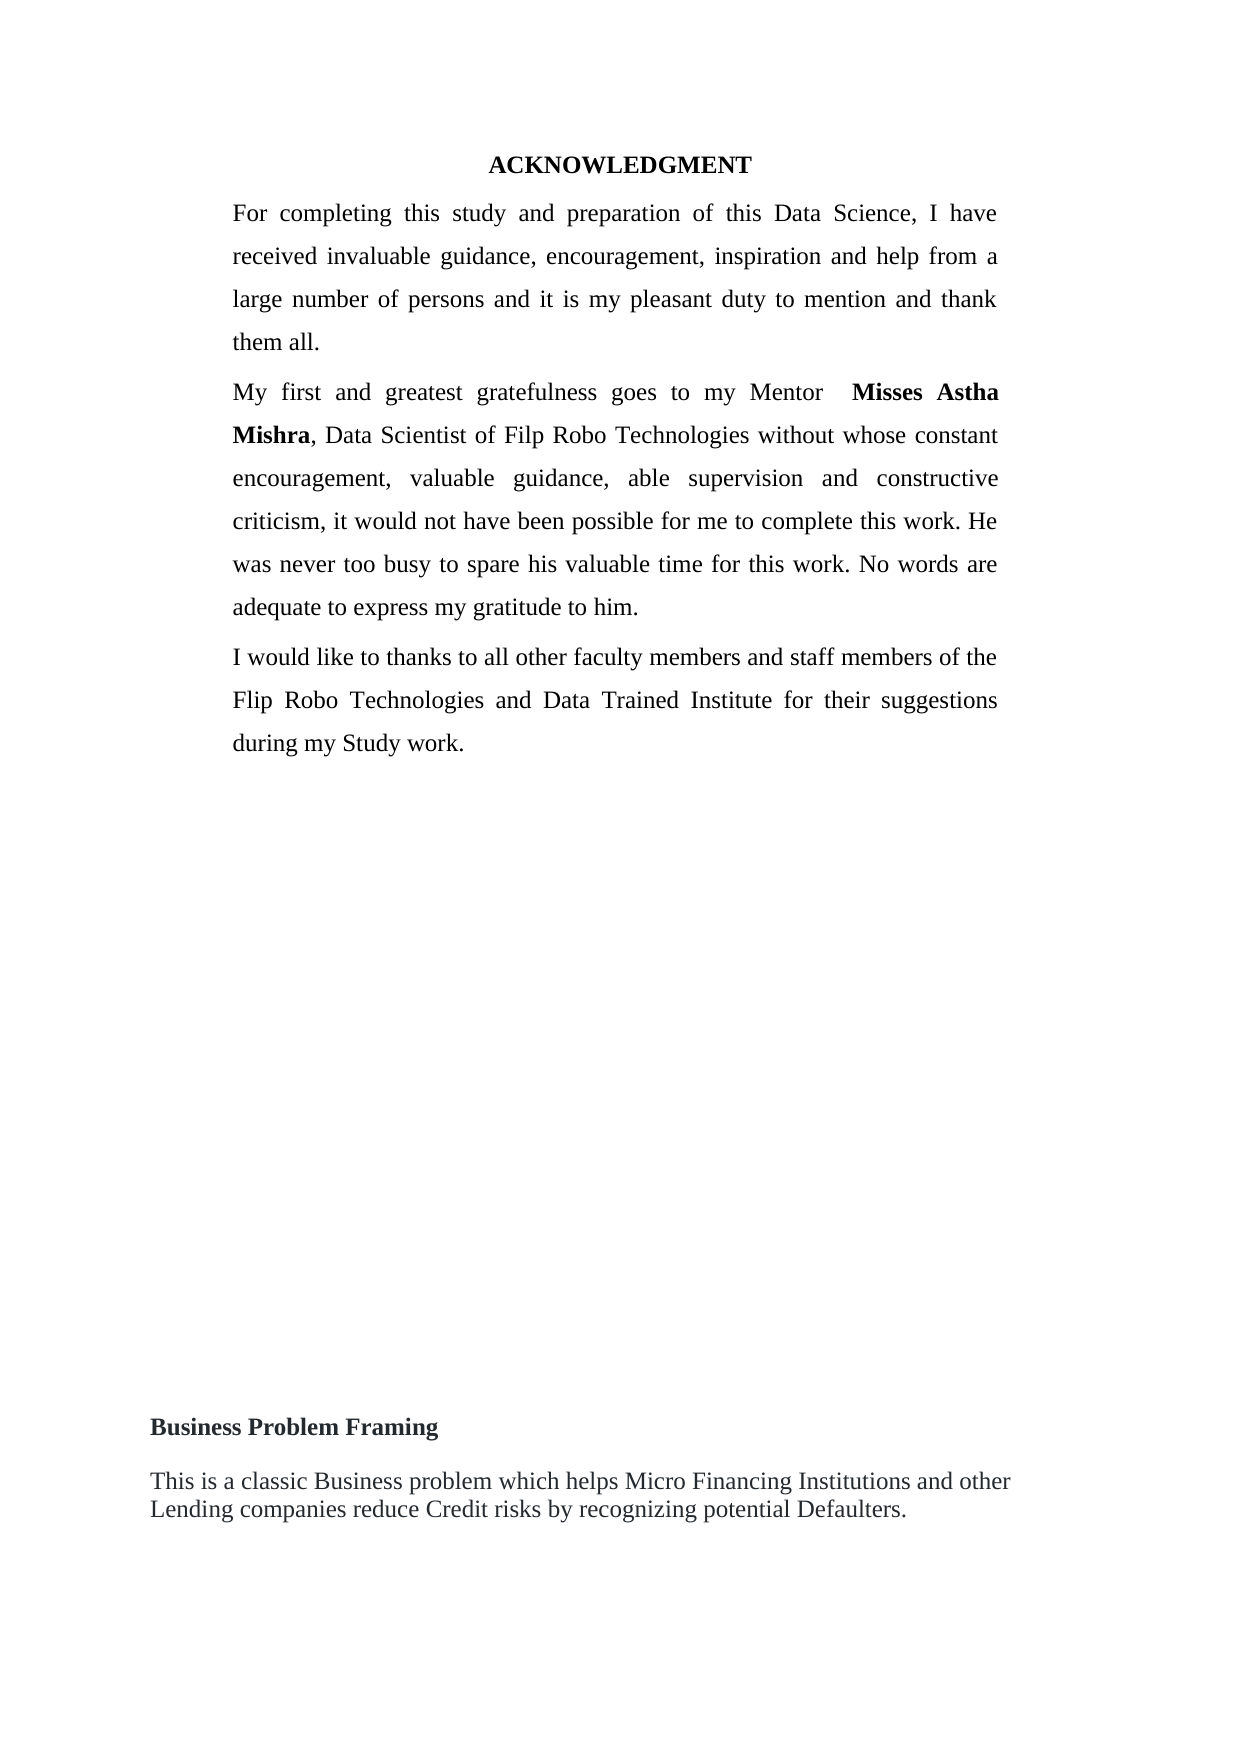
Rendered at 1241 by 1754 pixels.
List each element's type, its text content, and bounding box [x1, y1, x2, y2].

text My first and greatest gratefulness goes to my Mentor Misses Astha Mishra, Data Scientist of Filp Robo Technologies without whose constant encouragement, valuable guidance, able supervision and constructive criticism, it would not have been possible for me to complete this work. He was never too busy to spare his valuable time for this work. No words are adequate to express my gratitude to him. [232, 377, 999, 621]
text For completing this study and preparation of this Data Science, I have received invaluable guidance, encouragement, inspiration and help from a large number of persons and it is my pleasant duty to mention and thank them all. [232, 198, 998, 356]
text This is a classic Business problem which helps Micro Financing Institutions and other Lending companies reduce Credit risks by recognizing potential Defaulters. [150, 1466, 1090, 1523]
text ACKNOWLEDGMENT [150, 150, 1090, 179]
text I would like to thanks to all other faculty members and staff members of the Flip Robo Technologies and Data Trained Institute for their suggestions during my Study work. [232, 642, 998, 757]
text Business Problem Framing [150, 1412, 1090, 1441]
